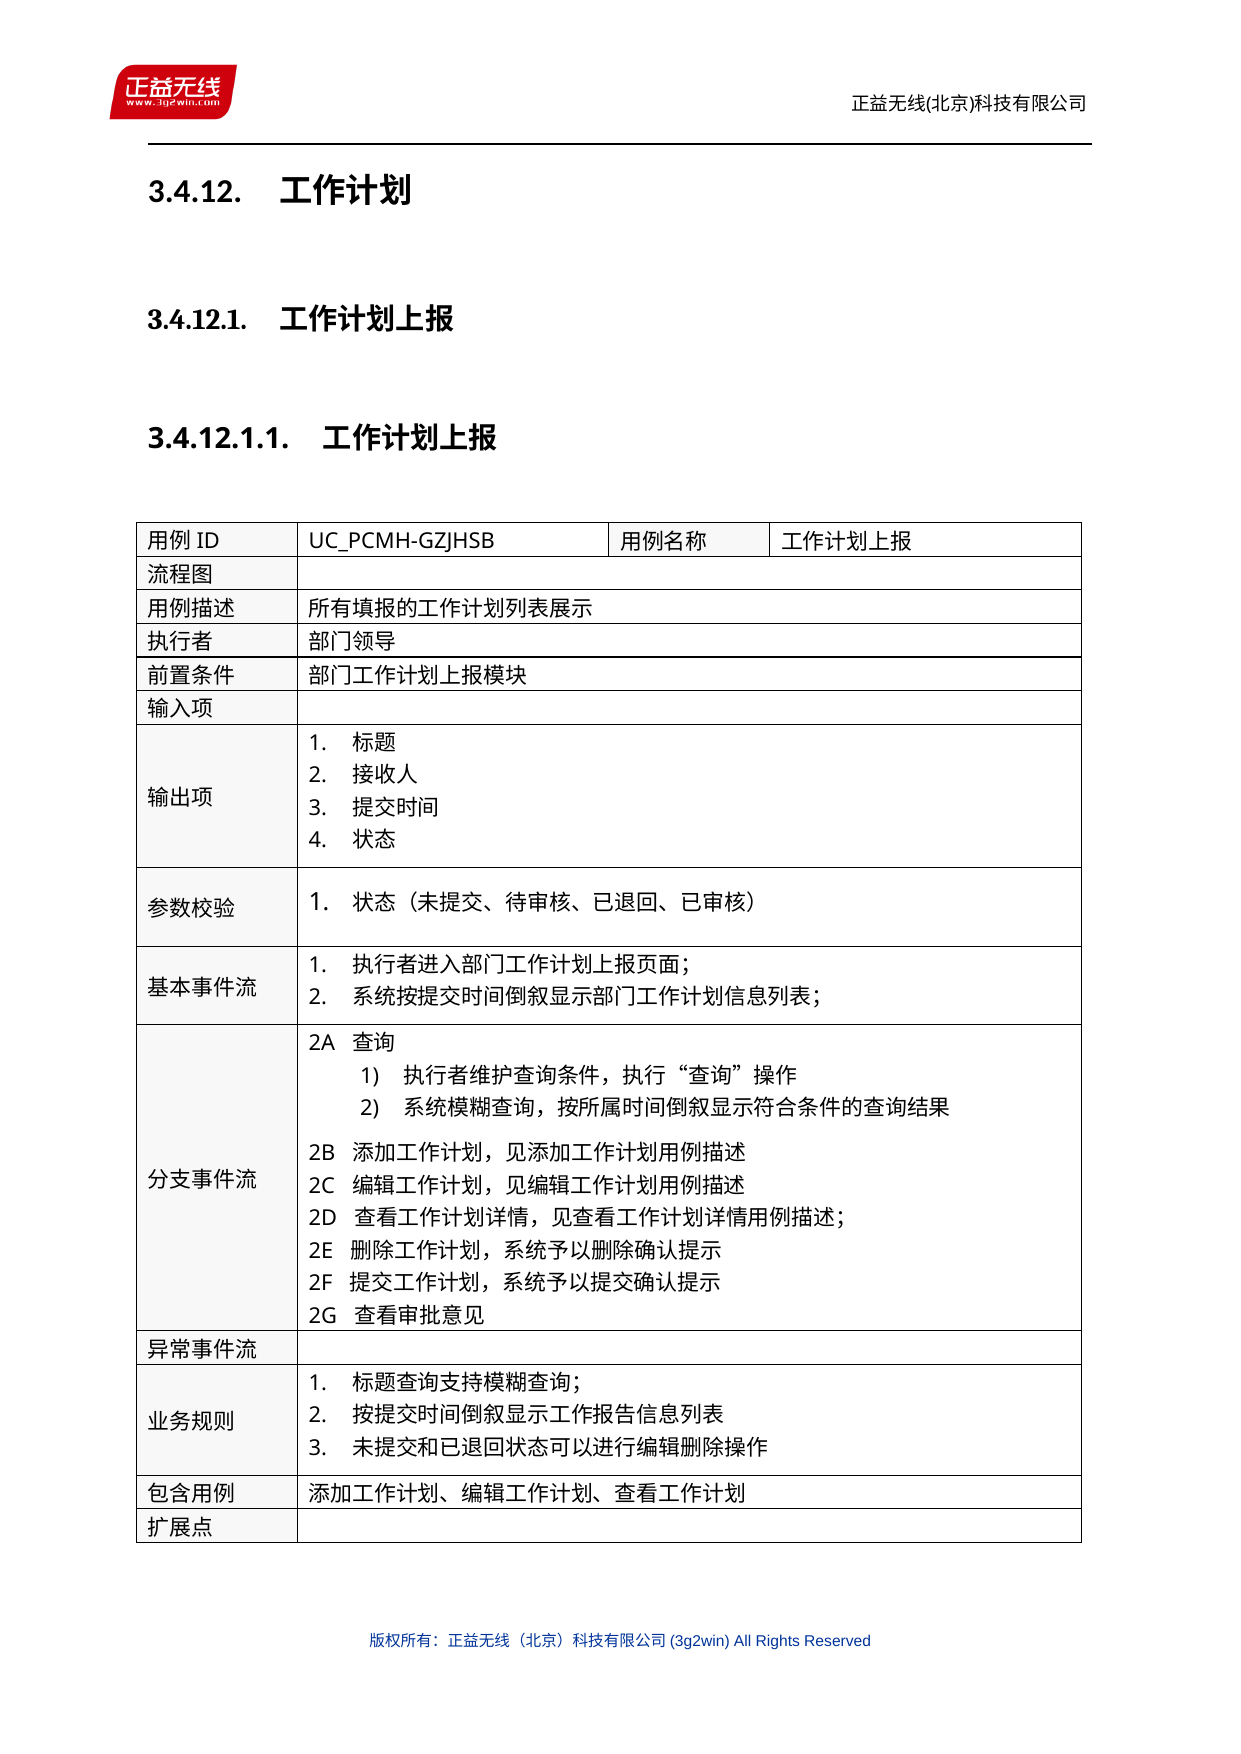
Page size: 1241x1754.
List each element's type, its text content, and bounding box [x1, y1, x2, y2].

picture [105, 62, 241, 123]
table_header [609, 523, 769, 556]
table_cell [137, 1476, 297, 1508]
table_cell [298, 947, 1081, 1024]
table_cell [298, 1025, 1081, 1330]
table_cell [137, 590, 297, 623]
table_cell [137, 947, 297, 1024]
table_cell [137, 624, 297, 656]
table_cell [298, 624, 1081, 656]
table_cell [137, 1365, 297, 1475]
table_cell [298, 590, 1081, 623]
subtitle 工作计划上报 [148, 284, 1092, 349]
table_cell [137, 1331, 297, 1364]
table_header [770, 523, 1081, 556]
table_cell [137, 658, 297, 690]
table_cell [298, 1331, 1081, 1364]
subtitle 工作计划上报 [148, 403, 1092, 468]
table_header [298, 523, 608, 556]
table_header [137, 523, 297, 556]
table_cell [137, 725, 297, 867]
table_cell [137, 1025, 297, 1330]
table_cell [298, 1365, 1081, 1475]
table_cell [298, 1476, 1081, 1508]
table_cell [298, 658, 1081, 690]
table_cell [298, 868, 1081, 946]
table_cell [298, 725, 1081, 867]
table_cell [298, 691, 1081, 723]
subtitle 工作计划 [148, 155, 1092, 220]
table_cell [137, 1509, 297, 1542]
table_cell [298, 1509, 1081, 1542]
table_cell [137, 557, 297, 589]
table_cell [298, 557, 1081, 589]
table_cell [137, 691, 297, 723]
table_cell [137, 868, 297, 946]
